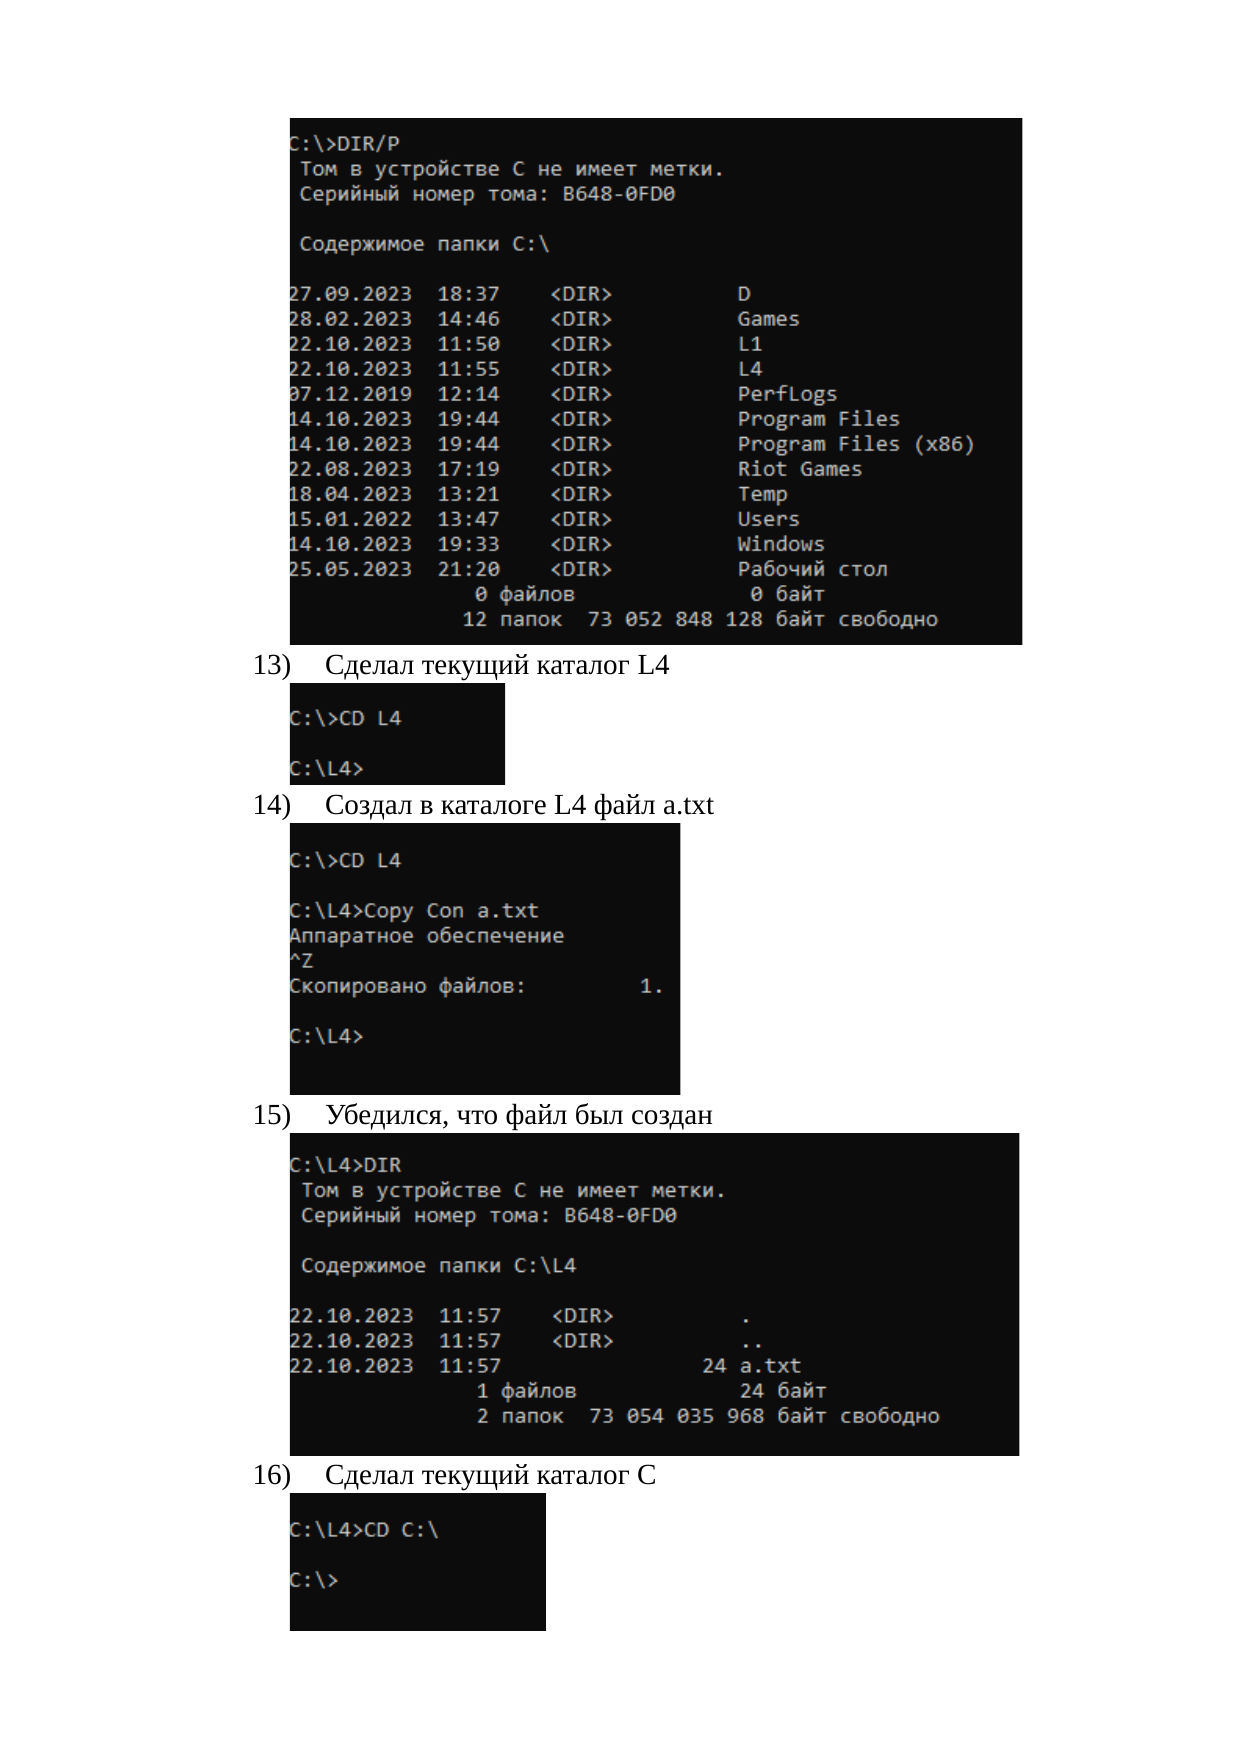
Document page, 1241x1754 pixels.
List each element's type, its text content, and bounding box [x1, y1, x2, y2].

picture [289, 823, 681, 1095]
list Сделал текущий каталог С [252, 1457, 1152, 1491]
picture [289, 1493, 546, 1631]
list Убедился, что файл был создан [252, 1097, 1152, 1131]
picture [289, 118, 1023, 645]
list Создал в каталоге L4 файл a.txt [252, 787, 1152, 820]
picture [289, 683, 506, 785]
list Сделал текущий каталог L4 [252, 647, 1152, 681]
picture [289, 1133, 1020, 1456]
